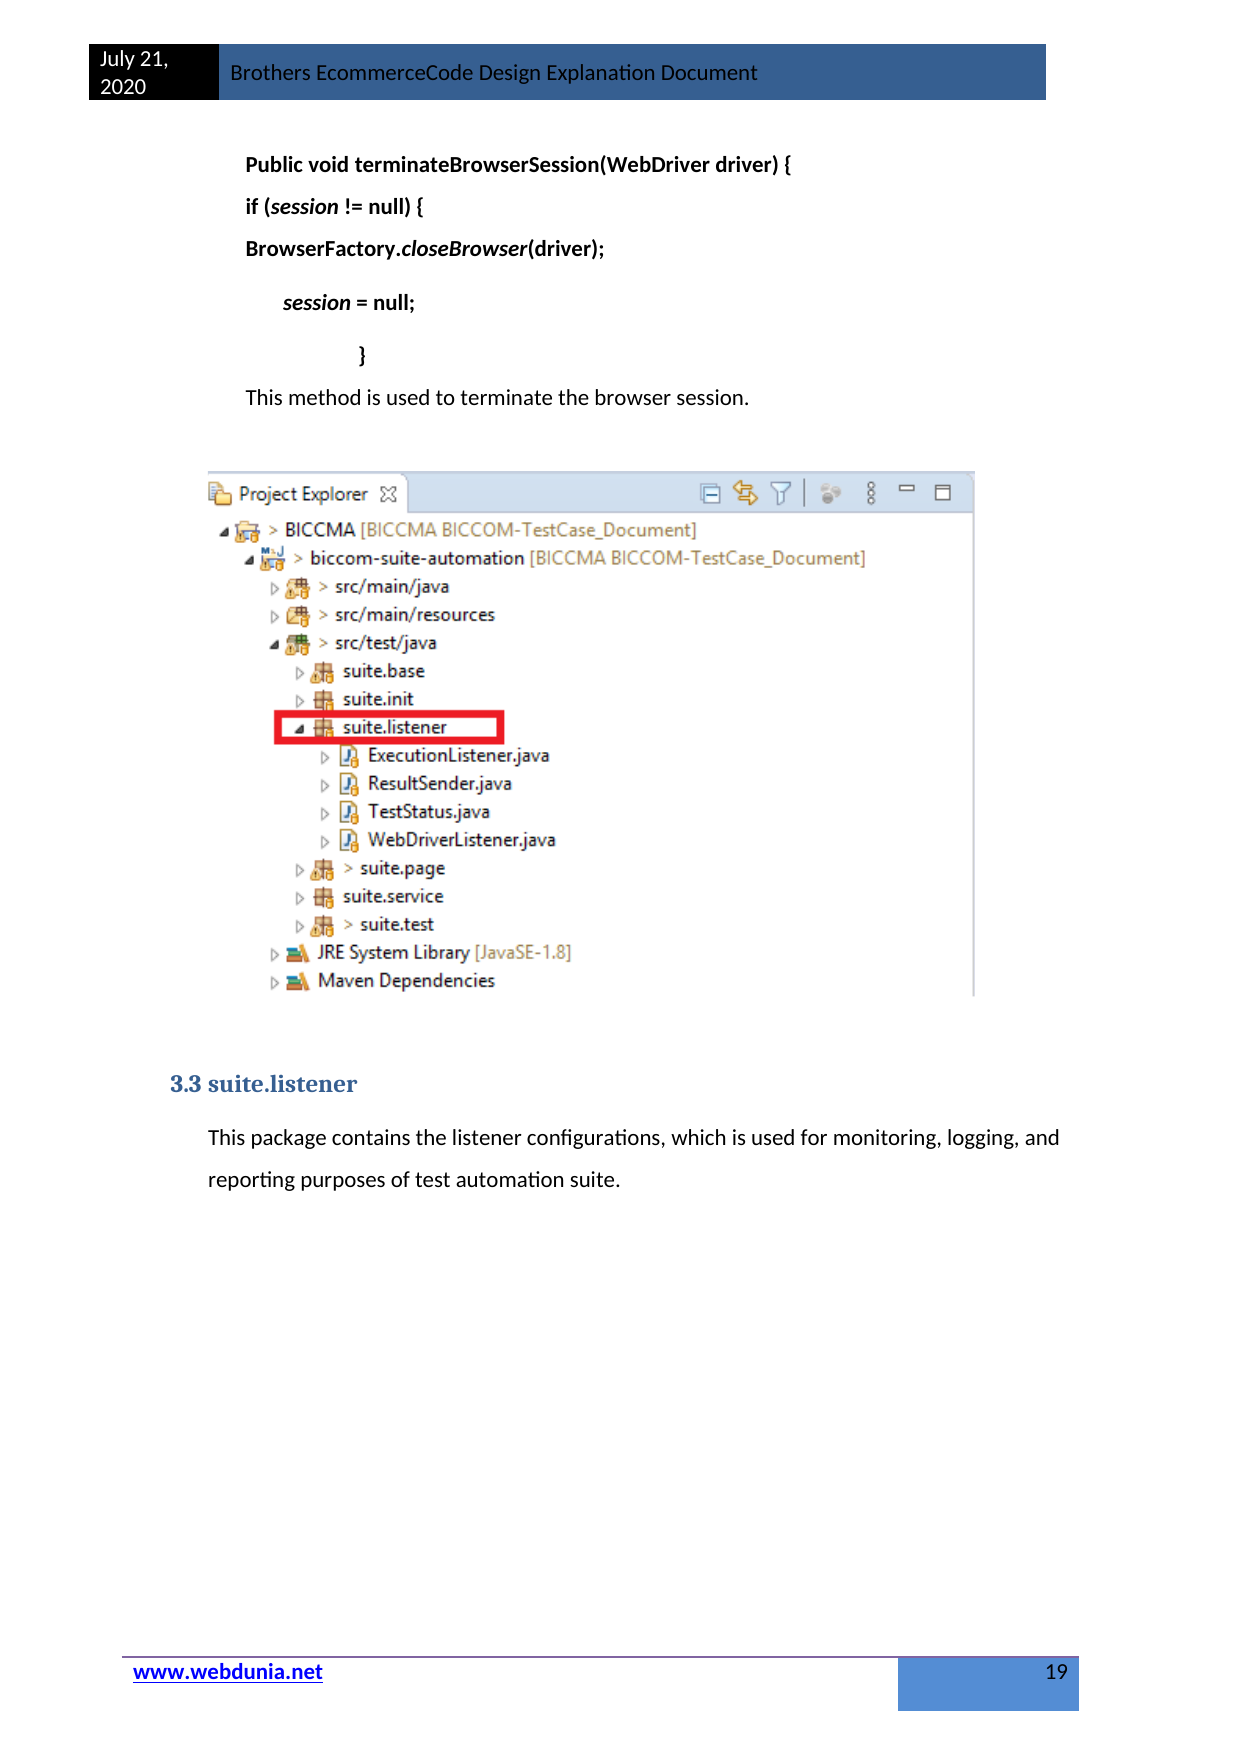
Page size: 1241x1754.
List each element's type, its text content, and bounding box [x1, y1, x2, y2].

list This method is used to terminate the browser session. [245, 383, 1090, 411]
list Public void terminateBrowserSession(WebDriver driver) { [245, 150, 1090, 178]
list if (session != null) { [245, 192, 1090, 220]
subtitle suite.listener [170, 1069, 1090, 1098]
picture [207, 471, 975, 1006]
list } [245, 341, 1090, 369]
list This package contains the listener configurations, which is used for monitoring, logging, and reporting purposes of test automation suite. [208, 1123, 1090, 1193]
list BrowserFactory.closeBrowser(driver); [245, 234, 1090, 262]
text session = null; [133, 288, 1090, 316]
